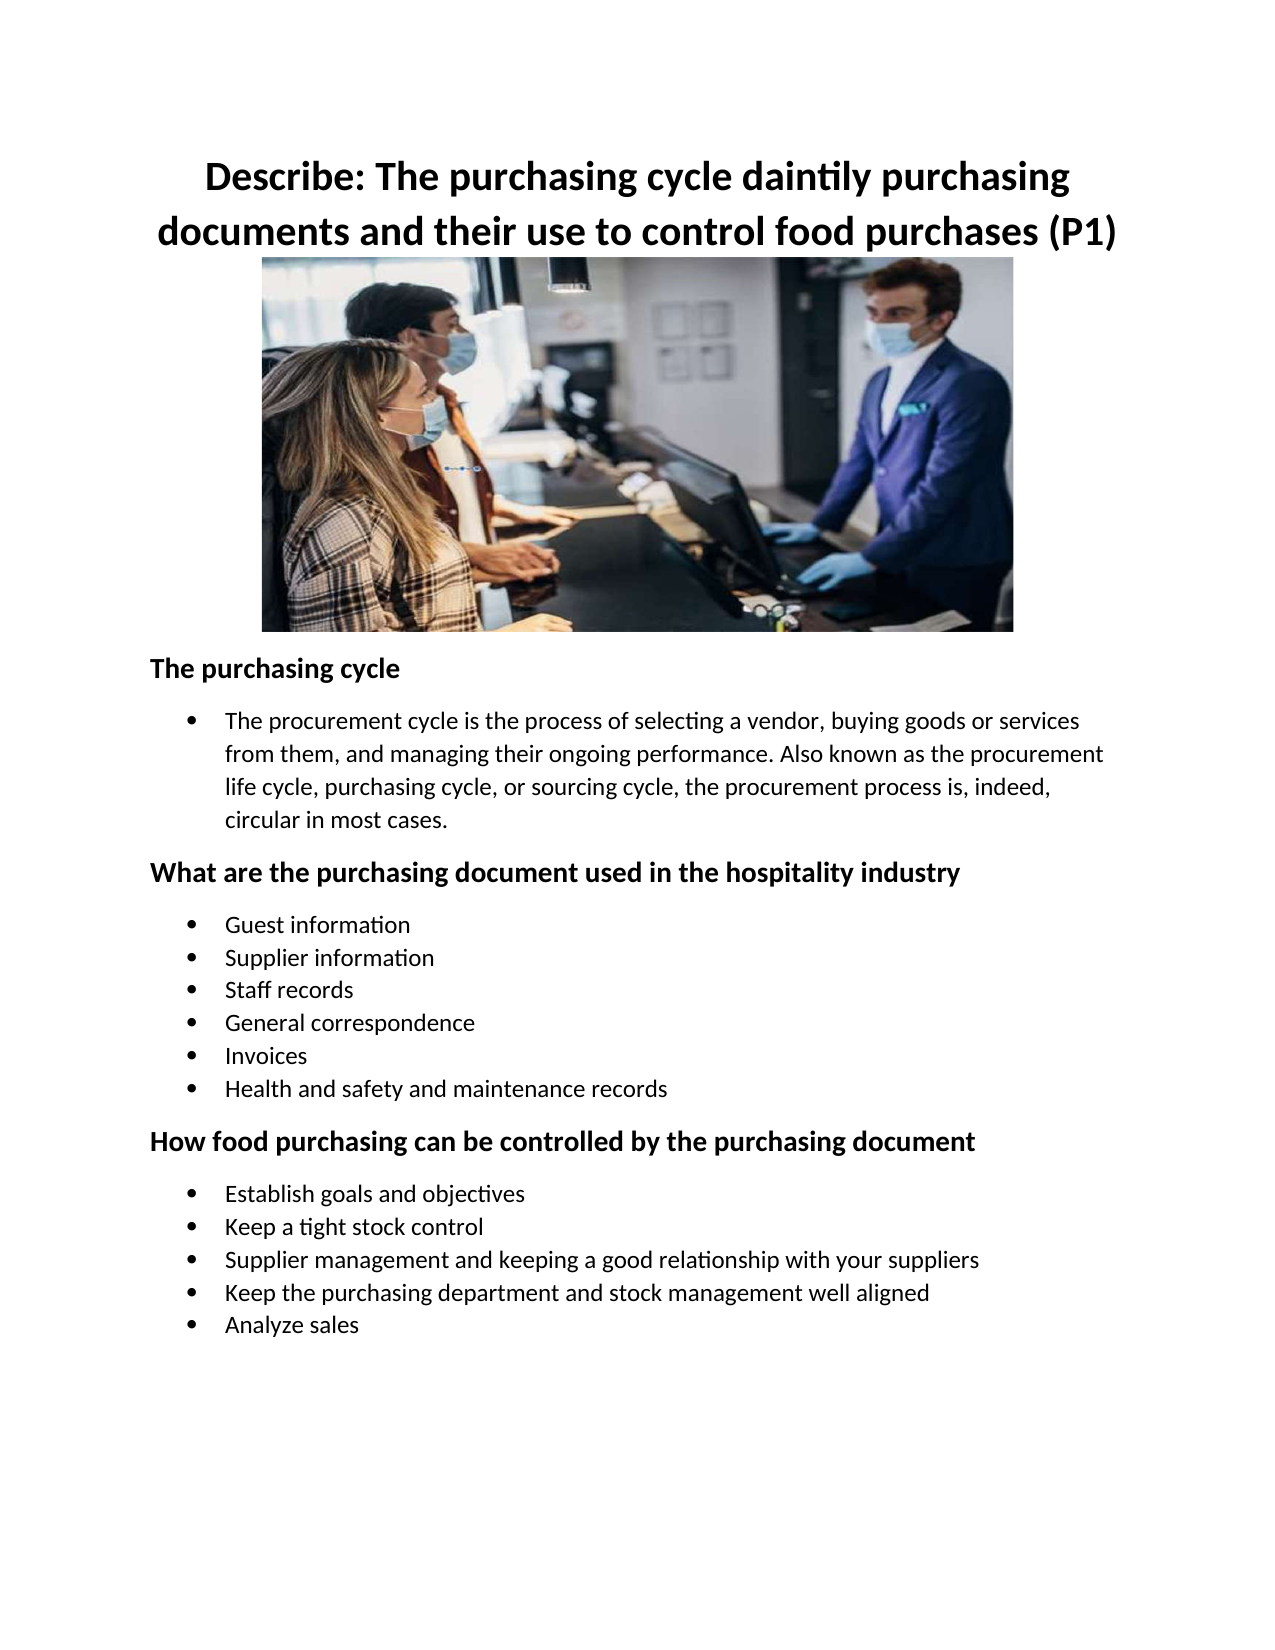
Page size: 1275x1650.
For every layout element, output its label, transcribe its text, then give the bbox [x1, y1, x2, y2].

text What are the purchasing document used in the hospitality industry [150, 854, 1125, 889]
list Guest information [187, 909, 1125, 939]
text The purchasing cycle [150, 650, 1125, 686]
list Staff records [187, 974, 1125, 1005]
list Establish goals and objectives [187, 1178, 1125, 1208]
list The procurement cycle is the process of selecting a vendor, buying goods or services from them, and managing their ongoing performance. Also known as the procurement life cycle, purchasing cycle, or sourcing cycle, the procurement process is, indeed, circular in most cases. [187, 705, 1125, 834]
list Keep the purchasing department and stock management well aligned [187, 1277, 1125, 1307]
list Health and safety and maintenance records [187, 1073, 1125, 1104]
list Analyze sales [187, 1310, 1125, 1340]
text Describe: The purchasing cycle daintily purchasing documents and their use to control food purchases (P1) [150, 150, 1125, 631]
text How food purchasing can be controlled by the purchasing document [150, 1123, 1125, 1158]
list Invoices [187, 1040, 1125, 1071]
list Supplier management and keeping a good relationship with your suppliers [187, 1244, 1125, 1274]
list Keep a tight stock control [187, 1211, 1125, 1241]
list General correspondence [187, 1007, 1125, 1038]
list Supplier information [187, 942, 1125, 972]
